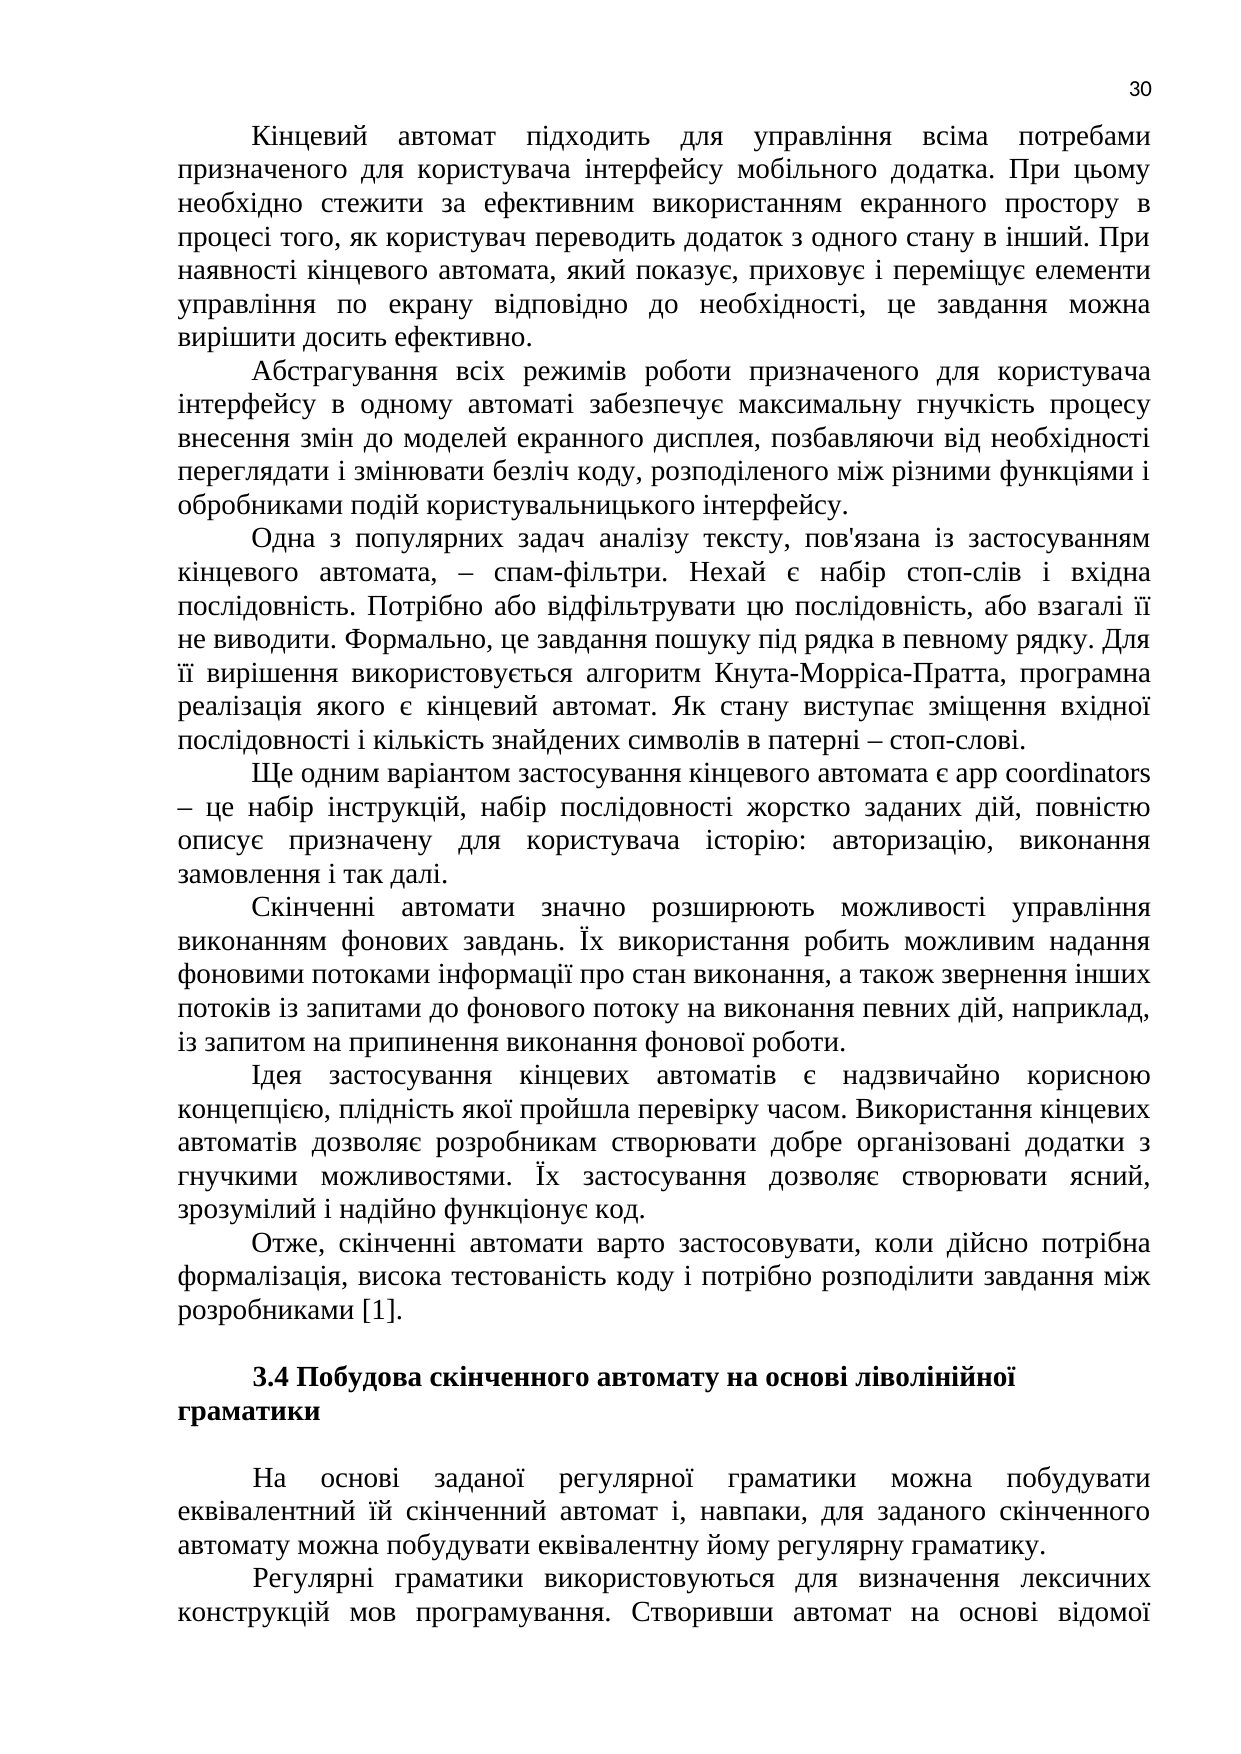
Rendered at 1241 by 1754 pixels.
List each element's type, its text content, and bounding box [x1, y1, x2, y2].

subtitle 3.4 Побудова скінченного автомату на основі ліволінійної граматики [177, 1359, 1152, 1426]
text Отже, скінченні автомати варто застосовувати, коли дійсно потрібна формалізація, висока тестованість коду і потрібно розподілити завдання між розробниками [1]. [177, 1225, 1152, 1326]
text Абстрагування всіх режимів роботи призначеного для користувача інтерфейсу в одному автоматі забезпечує максимальну гнучкість процесу внесення змін до моделей екранного дисплея, позбавляючи від необхідності переглядати і змінювати безліч коду, розподіленого між різними функціями і обробниками подій користувальницького інтерфейсу. [177, 353, 1152, 521]
text Скінченні автомати значно розширюють можливості управління виконанням фонових завдань. Їх використання робить можливим надання фоновими потоками інформації про стан виконання, а також звернення інших потоків із запитами до фонового потоку на виконання певних дій, наприклад, із запитом на припинення виконання фонової роботи. [177, 889, 1152, 1057]
text Одна з популярних задач аналізу тексту, пов'язана із застосуванням кінцевого автомата, – спам-фільтри. Нехай є набір стоп-слів і вхідна послідовність. Потрібно або відфільтрувати цю послідовність, або взагалі її не виводити. Формально, це завдання пошуку під рядка в певному рядку. Для її вирішення використовується алгоритм Кнута-Морріса-Пратта, програмна реалізація якого є кінцевий автомат. Як стану виступає зміщення вхідної послідовності і кількість знайдених символів в патерні – стоп-слові. [177, 521, 1152, 755]
text Кінцевий автомат підходить для управління всіма потребами призначеного для користувача інтерфейсу мобільного додатка. При цьому необхідно стежити за ефективним використанням екранного простору в процесі того, як користувач переводить додаток з одного стану в інший. При наявності кінцевого автомата, який показує, приховує і переміщує елементи управління по екрану відповідно до необхідності, це завдання можна вирішити досить ефективно. [177, 118, 1152, 353]
text Ще одним варіантом застосування кінцевого автомата є app coordinators – це набір інструкцій, набір послідовності жорстко заданих дій, повністю описує призначену для користувача історію: авторизацію, виконання замовлення і так далі. [177, 755, 1152, 889]
text Ідея застосування кінцевих автоматів є надзвичайно корисною концепцією, плідність якої пройшла перевірку часом. Використання кінцевих автоматів дозволяє розробникам створювати добре організовані додатки з гнучкими можливостями. Їх застосування дозволяє створювати ясний, зрозумілий і надійно функціонує код. [177, 1057, 1152, 1225]
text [177, 1560, 1152, 1627]
text На основі заданої регулярної граматики можна побудувати еквівалентний їй скінченний автомат і, навпаки, для заданого скінченного автомату можна побудувати еквівалентну йому регулярну граматику. [177, 1460, 1152, 1560]
